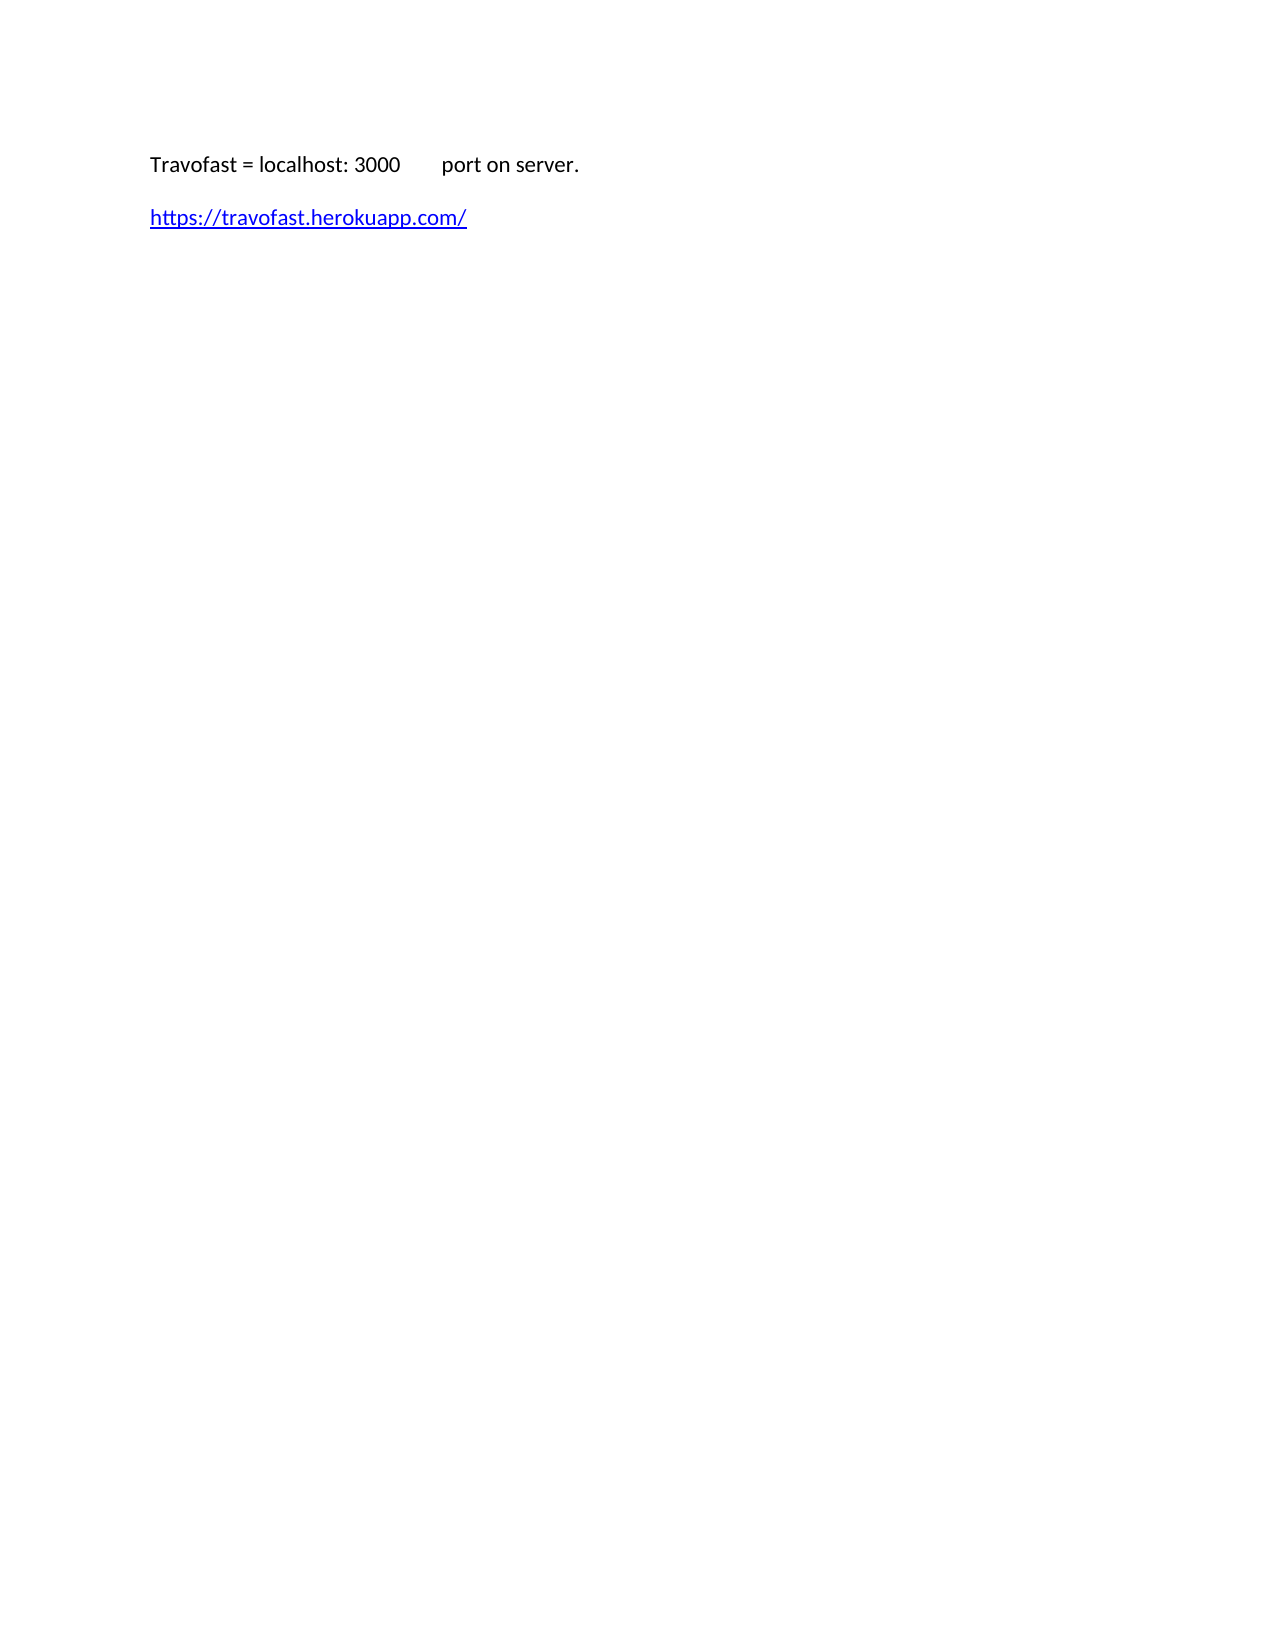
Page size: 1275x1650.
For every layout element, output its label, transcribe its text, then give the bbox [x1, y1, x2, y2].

text https://travofast.herokuapp.com/ [150, 203, 1125, 231]
text Travofast = localhost: 3000 port on server. [150, 150, 1125, 178]
